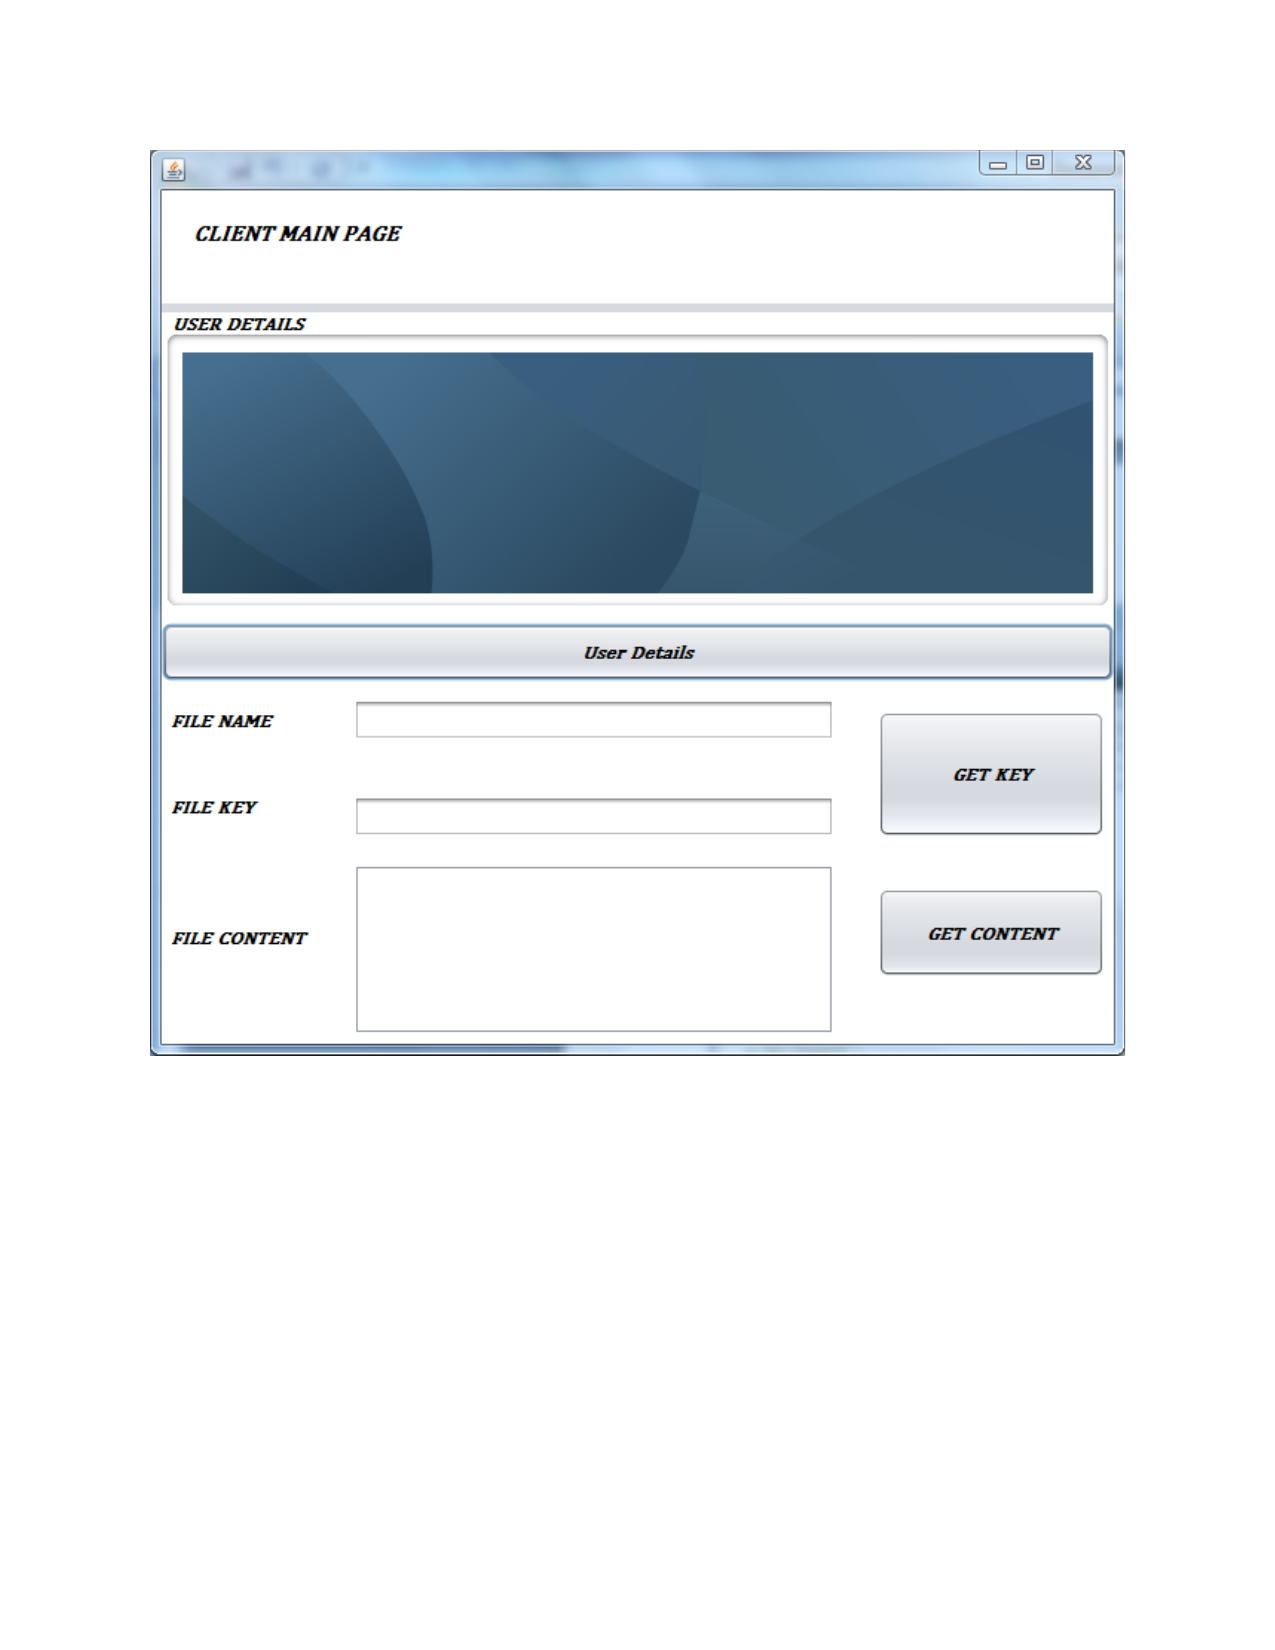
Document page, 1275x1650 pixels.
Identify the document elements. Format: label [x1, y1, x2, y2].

picture [150, 150, 1125, 1056]
